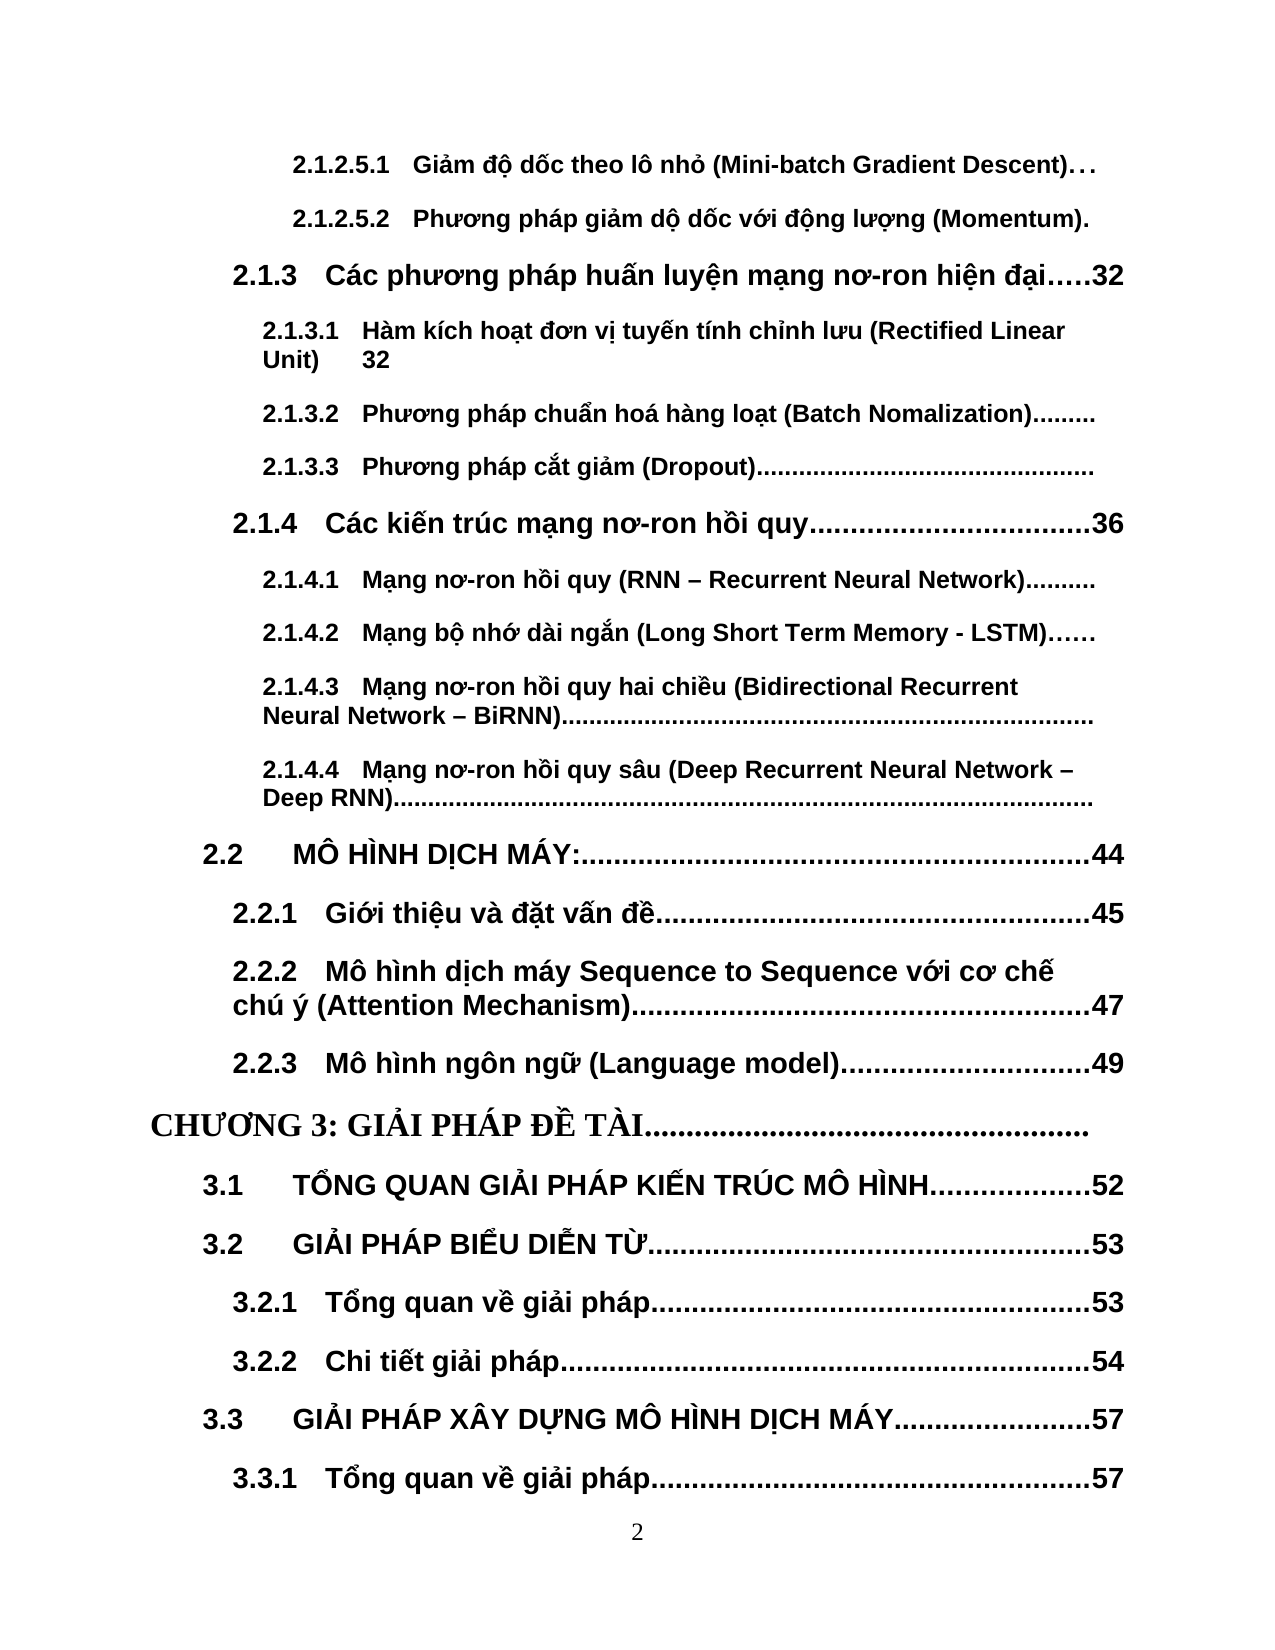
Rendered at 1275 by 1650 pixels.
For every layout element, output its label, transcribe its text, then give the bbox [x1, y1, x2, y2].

text 2.1.4.3 Mạng nơ-ron hồi quy hai chiều (Bidirectional Recurrent Neural Network – BiRNN) 42 [262, 672, 1095, 729]
text 2.2 MÔ HÌNH DỊCH MÁY: 44 [202, 837, 1125, 871]
text 2.1.4 Các kiến trúc mạng nơ-ron hồi quy 36 [232, 506, 1095, 539]
text 2.1.4.1 Mạng nơ-ron hồi quy (RNN – Recurrent Neural Network) 36 [262, 564, 1095, 593]
text 2.1.4.4 Mạng nơ-ron hồi quy sâu (Deep Recurrent Neural Network – Deep RNN) 43 [262, 754, 1095, 812]
text 2.1.3.2 Phương pháp chuẩn hoá hàng loạt (Batch Nomalization) 34 [262, 398, 1095, 427]
text 2.2.3 Mô hình ngôn ngữ (Language model) 49 [232, 1046, 1095, 1080]
text 3.3 GIẢI PHÁP XÂY DỰNG MÔ HÌNH DỊCH MÁY 57 [202, 1402, 1125, 1436]
text 3.2 GIẢI PHÁP BIỂU DIỄN TỪ 53 [202, 1227, 1125, 1260]
text 2.1.4.2 Mạng bộ nhớ dài ngắn (Long Short Term Memory - LSTM) 39 [262, 618, 1095, 647]
text 2.2.1 Giới thiệu và đặt vấn đề 45 [232, 896, 1095, 929]
text 2.1.2.5.2 Phương pháp giảm dộ dốc với động lượng (Momentum) 30 [292, 204, 1095, 232]
text 2.2.2 Mô hình dịch máy Sequence to Sequence với cơ chế chú ý (Attention Mechanism) 47 [232, 954, 1095, 1021]
text 2.1.3.3 Phương pháp cắt giảm (Dropout) 35 [262, 452, 1095, 481]
text CHƯƠNG 3: GIẢI PHÁP ĐỀ TÀI 52 [150, 1105, 1087, 1143]
text 3.2.1 Tổng quan về giải pháp 53 [232, 1285, 1095, 1319]
text 3.3.1 Tổng quan về giải pháp 57 [232, 1461, 1095, 1494]
text 2.1.2.5.1 Giảm độ dốc theo lô nhỏ (Mini-batch Gradient Descent) 29 [292, 150, 1095, 179]
text 3.1 TỔNG QUAN GIẢI PHÁP KIẾN TRÚC MÔ HÌNH 52 [202, 1168, 1125, 1202]
text 2.1.3.1 Hàm kích hoạt đơn vị tuyến tính chỉnh lưu (Rectified Linear Unit) 32 [262, 316, 1095, 373]
text 2.1.3 Các phương pháp huấn luyện mạng nơ-ron hiện đại 32 [232, 257, 1095, 291]
text 3.2.2 Chi tiết giải pháp 54 [232, 1344, 1095, 1377]
